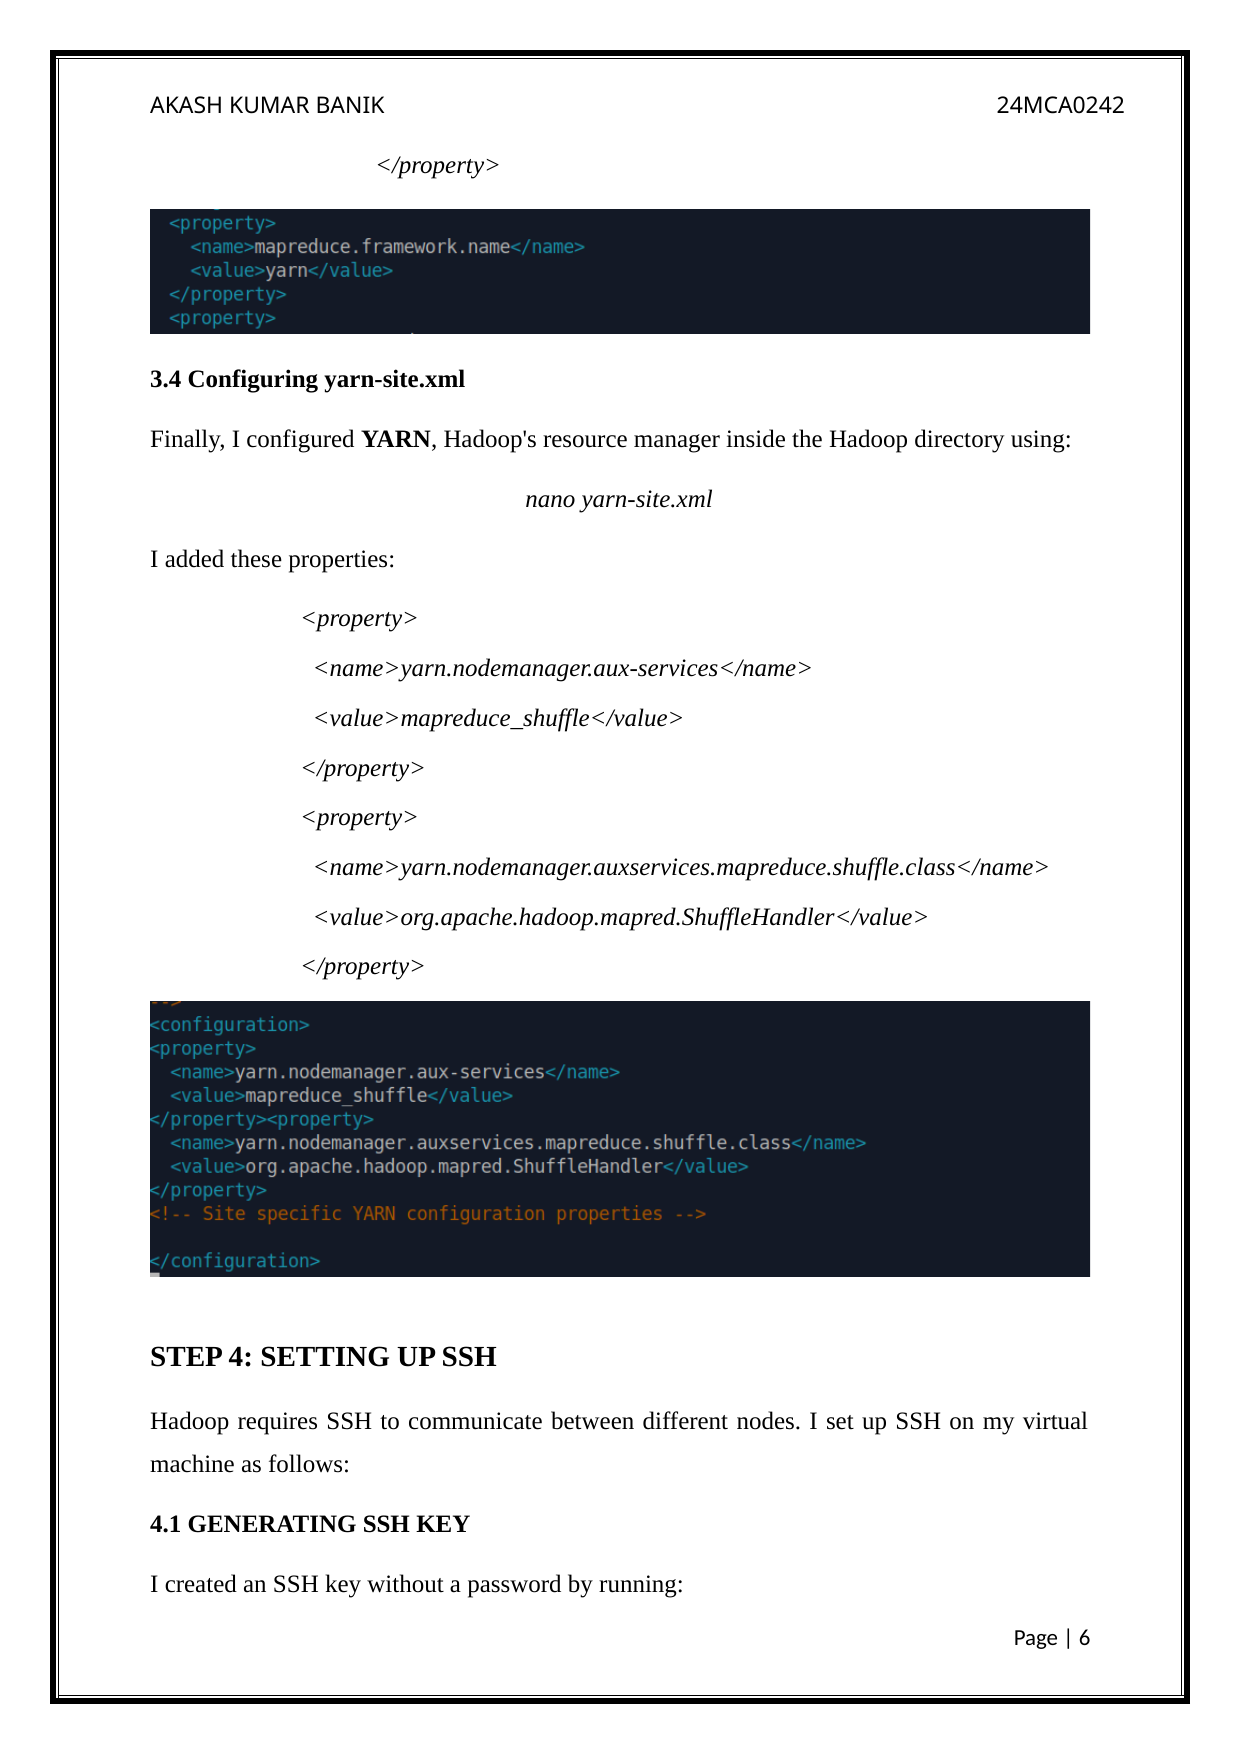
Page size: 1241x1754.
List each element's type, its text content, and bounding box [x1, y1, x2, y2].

text <name>yarn.nodemanager.aux-services</name> [300, 653, 1090, 682]
text </property> [300, 753, 1090, 781]
text <value>org.apache.hadoop.mapred.ShuffleHandler</value> [300, 902, 1090, 930]
text Hadoop requires SSH to communicate between different nodes. I set up SSH on my virtual machine as follows: [150, 1406, 1090, 1478]
picture [150, 209, 1091, 334]
text <property> [300, 603, 1090, 632]
text 3.4 Configuring yarn-site.xml [150, 364, 1090, 393]
text </property> [375, 150, 1090, 179]
text </property> [300, 951, 1090, 980]
text Finally, I configured YARN, Hadoop's resource manager inside the Hadoop directory using: [150, 424, 1090, 453]
text I added these properties: [150, 544, 1090, 572]
text <property> [300, 802, 1090, 831]
text 4.1 GENERATING SSH KEY [150, 1509, 1090, 1538]
text <name>yarn.nodemanager.auxservices.mapreduce.shuffle.class</name> [300, 852, 1090, 881]
picture [150, 1001, 1091, 1277]
text nano yarn-site.xml [150, 484, 1090, 513]
text I created an SSH key without a password by running: [150, 1569, 1090, 1597]
text STEP 4: SETTING UP SSH [150, 1339, 1090, 1373]
text <value>mapreduce_shuffle</value> [300, 703, 1090, 732]
